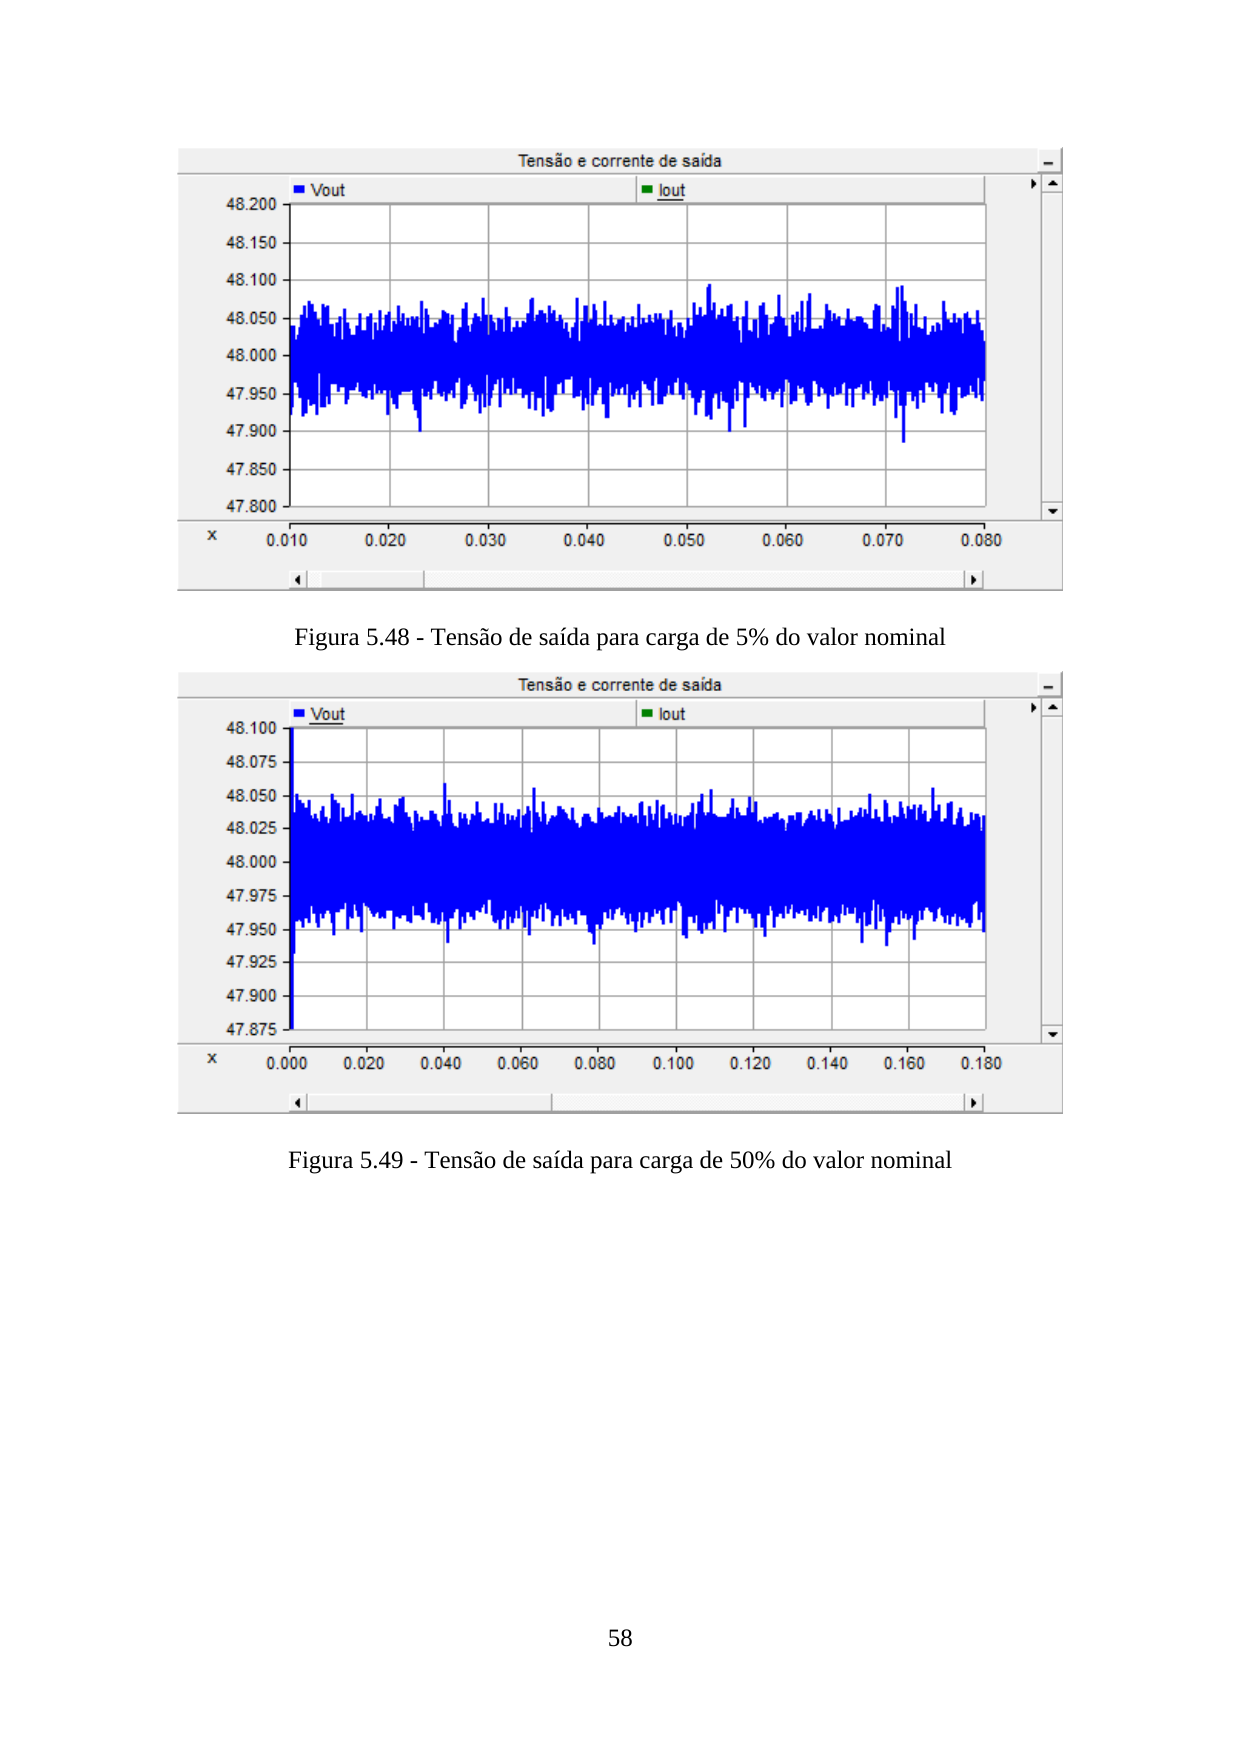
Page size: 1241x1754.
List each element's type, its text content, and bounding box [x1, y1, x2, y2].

picture [177, 671, 1063, 1114]
picture [177, 147, 1063, 591]
